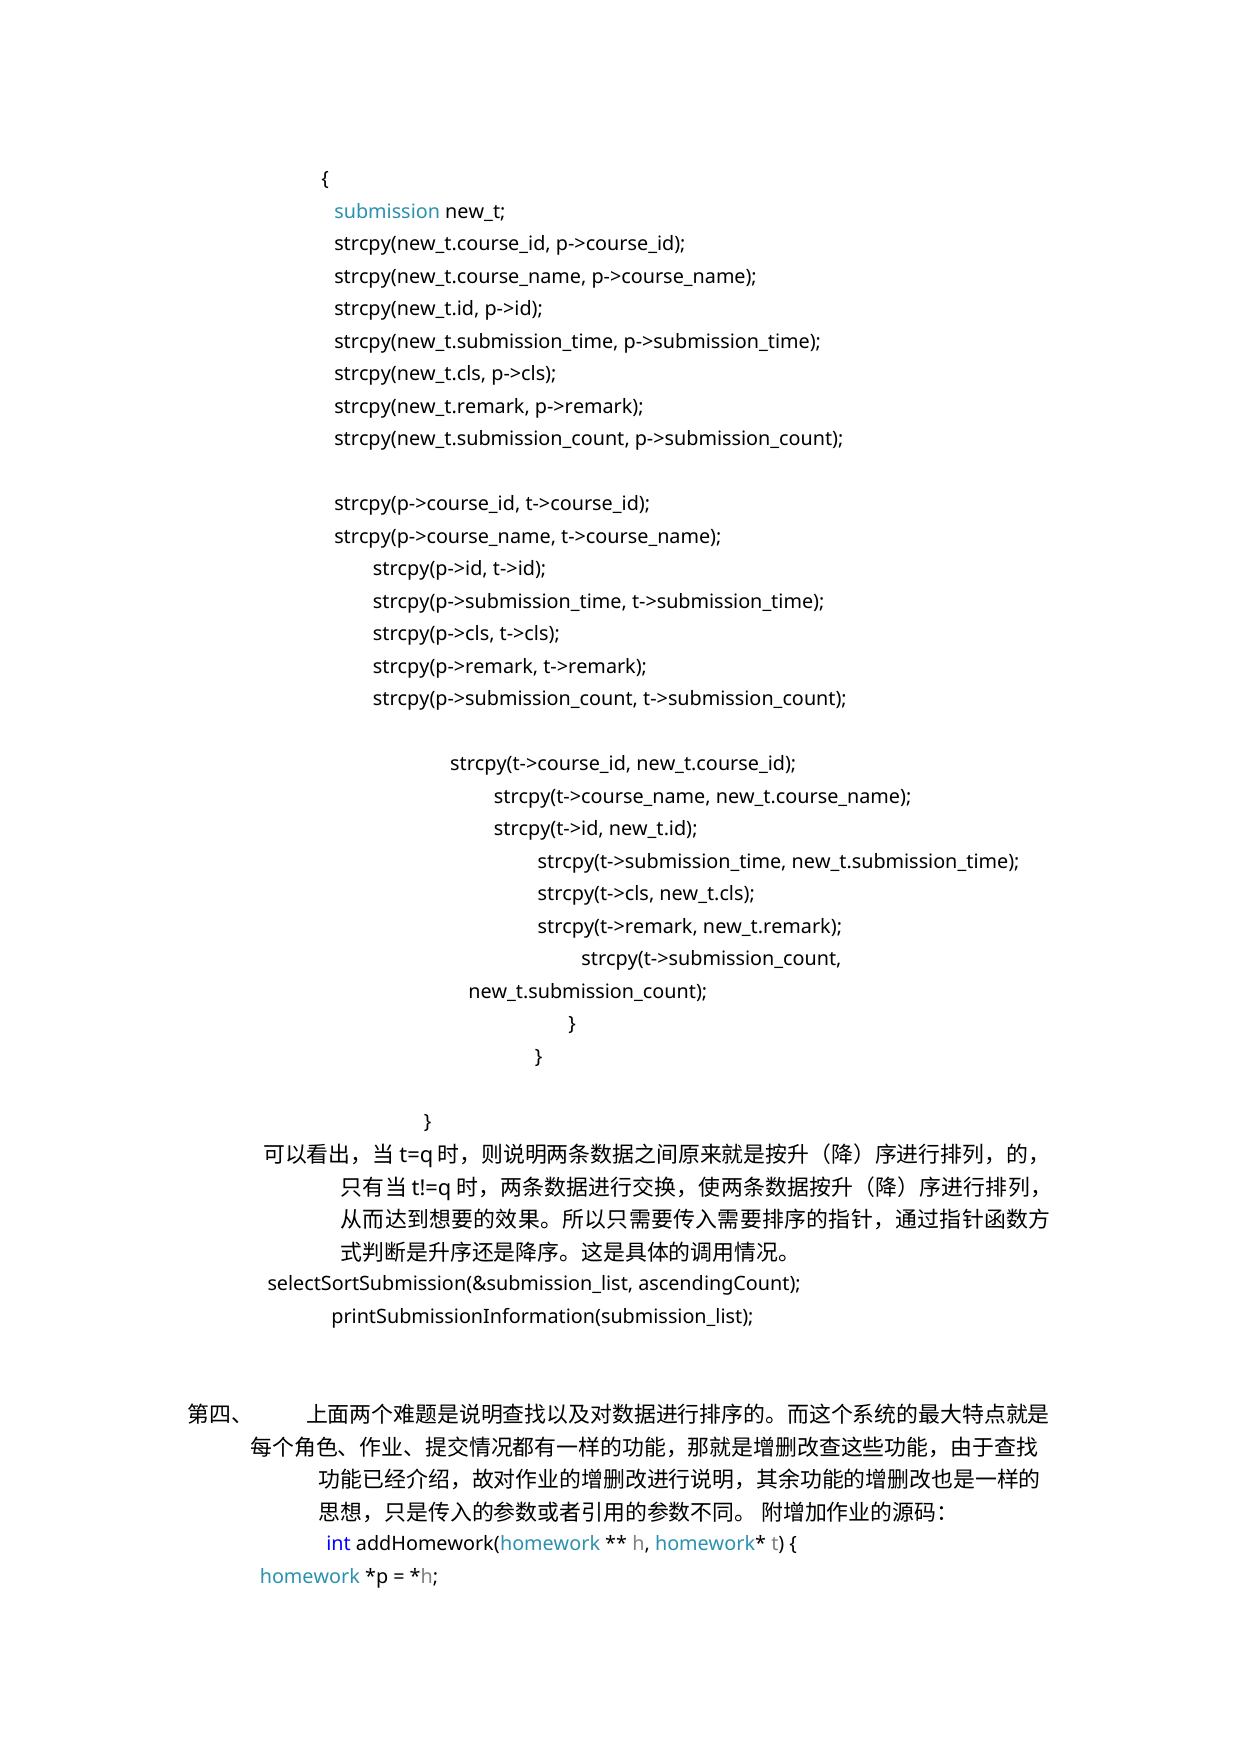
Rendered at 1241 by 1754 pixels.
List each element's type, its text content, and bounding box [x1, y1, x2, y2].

text strcpy(p->submission_count, t->submission_count); [261, 682, 1053, 714]
text } [424, 1104, 1053, 1137]
text submission new_t; [187, 194, 1053, 227]
text int addHomework(homework ** h, homework* t) { [187, 1527, 1053, 1559]
text strcpy(p->id, t->id); [232, 552, 1053, 584]
text strcpy(new_t.remark, p->remark); [187, 389, 1053, 422]
text 每个角色、作业、提交情况都有一样的功能，那就是增删改查这些功能，由于查找功能已经介绍，故对作业的增删改进行说明，其余功能的增删改也是一样的思想，只是传入的参数或者引用的参数不同。 附增加作业的源码： [187, 1429, 1053, 1527]
text strcpy(new_t.cls, p->cls); [187, 357, 1053, 389]
text 可以看出，当t=q时，则说明两条数据之间原来就是按升（降）序进行排列，的，只有当t!=q时，两条数据进行交换，使两条数据按升（降）序进行排列，从而达到想要的效果。所以只需要传入需要排序的指针，通过指针函数方式判断是升序还是降序。这是具体的调用情况。 [187, 1137, 1053, 1267]
text strcpy(t->submission_count, new_t.submission_count); [468, 942, 1053, 1007]
text strcpy(p->course_id, t->course_id); [187, 487, 1053, 519]
text strcpy(new_t.submission_count, p->submission_count); [187, 422, 1053, 454]
text strcpy(new_t.id, p->id); [187, 292, 1053, 324]
text strcpy(p->submission_time, t->submission_time); [232, 584, 1053, 617]
text strcpy(p->remark, t->remark); [261, 649, 1053, 682]
text strcpy(new_t.course_id, p->course_id); [187, 227, 1053, 259]
text } [468, 1007, 1053, 1039]
text strcpy(t->remark, new_t.remark); [424, 909, 1053, 942]
text strcpy(t->submission_time, new_t.submission_time); [409, 844, 1053, 877]
text } [453, 1039, 1053, 1072]
text printSubmissionInformation(submission_list); [187, 1299, 1053, 1332]
text homework *p = *h; [187, 1559, 1053, 1592]
text strcpy(t->cls, new_t.cls); [409, 877, 1053, 909]
text strcpy(new_t.course_name, p->course_name); [187, 259, 1053, 292]
text selectSortSubmission(&submission_list, ascendingCount); [187, 1267, 1053, 1299]
text strcpy(t->id, new_t.id); [379, 812, 1053, 844]
text strcpy(p->course_name, t->course_name); [202, 519, 1053, 552]
text strcpy(new_t.submission_time, p->submission_time); [187, 324, 1053, 357]
text { [187, 162, 1053, 194]
text strcpy(p->cls, t->cls); [232, 617, 1053, 649]
list 上面两个难题是说明查找以及对数据进行排序的。而这个系统的最大特点就是 [187, 1397, 1053, 1429]
text strcpy(t->course_name, new_t.course_name); [365, 779, 1053, 812]
text strcpy(t->course_id, new_t.course_id); [335, 747, 1053, 779]
